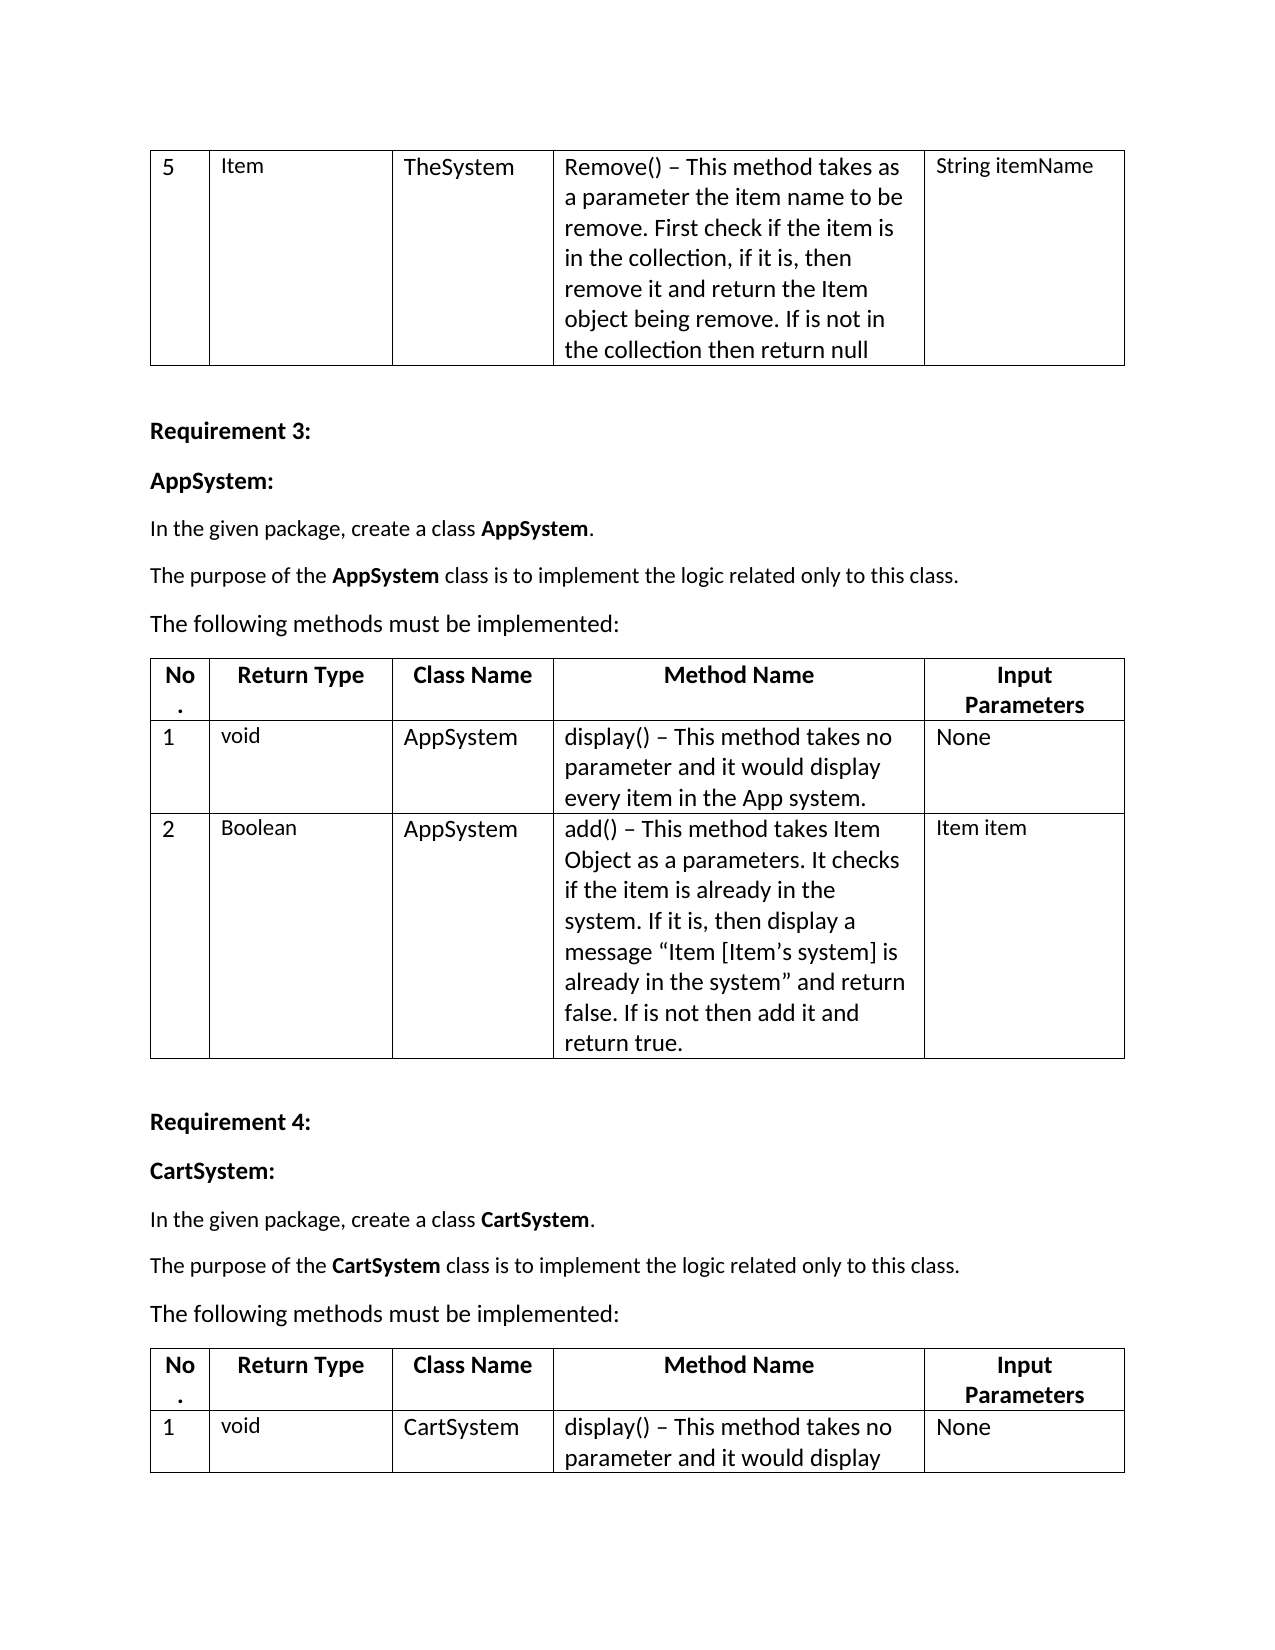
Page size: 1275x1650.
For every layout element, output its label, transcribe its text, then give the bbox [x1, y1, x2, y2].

table_cell None [925, 721, 1124, 812]
text In the given package, create a class CartSystem. [150, 1205, 1125, 1233]
table_header Method Name [554, 659, 924, 720]
text Requirement 4: [150, 1106, 1125, 1136]
text The purpose of the AppSystem class is to implement the logic related only to this class. [150, 561, 1125, 589]
table_cell CartSystem [393, 1411, 553, 1472]
table_cell None [925, 1411, 1124, 1472]
table_header Input Parameters [925, 659, 1124, 720]
text AppSystem: [150, 465, 1125, 495]
table_cell AppSystem [393, 814, 553, 1058]
table_header Method Name [554, 1349, 924, 1410]
text The purpose of the CartSystem class is to implement the logic related only to this class. [150, 1252, 1125, 1280]
text The following methods must be implemented: [150, 608, 1125, 639]
text CartSystem: [150, 1155, 1125, 1186]
table_cell 5 [151, 151, 209, 365]
table_header Input Parameters [925, 1349, 1124, 1410]
table_header No. [151, 1349, 209, 1410]
table_cell void [210, 721, 392, 812]
table_cell void [210, 1411, 392, 1472]
table_cell 1 [151, 721, 209, 812]
table_cell 1 [151, 1411, 209, 1472]
table_cell TheSystem [393, 151, 553, 365]
table_cell AppSystem [393, 721, 553, 812]
table_header No. [151, 659, 209, 720]
table_cell Remove() – This method takes as a parameter the item name to be remove. First check if the item is in the collection, if it is, then remove it and return the Item object being remove. If is not in the collection then return null [554, 151, 924, 365]
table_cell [554, 1411, 924, 1472]
table_cell display() – This method takes no parameter and it would display every item in the App system. [554, 721, 924, 812]
text In the given package, create a class AppSystem. [150, 514, 1125, 542]
table_header Return Type [210, 659, 392, 720]
table_cell Boolean [210, 814, 392, 1058]
table_cell Item [210, 151, 392, 365]
text Requirement 3: [150, 415, 1125, 446]
table_cell Item item [925, 814, 1124, 1058]
text The following methods must be implemented: [150, 1298, 1125, 1329]
table_cell 2 [151, 814, 209, 1058]
table_cell String itemName [925, 151, 1124, 365]
table_cell add() – This method takes Item Object as a parameters. It checks if the item is already in the system. If it is, then display a message “Item [Item’s system] is already in the system” and return false. If is not then add it and return true. [554, 814, 924, 1058]
table_header Class Name [393, 1349, 553, 1410]
table_header Return Type [210, 1349, 392, 1410]
table_header Class Name [393, 659, 553, 720]
